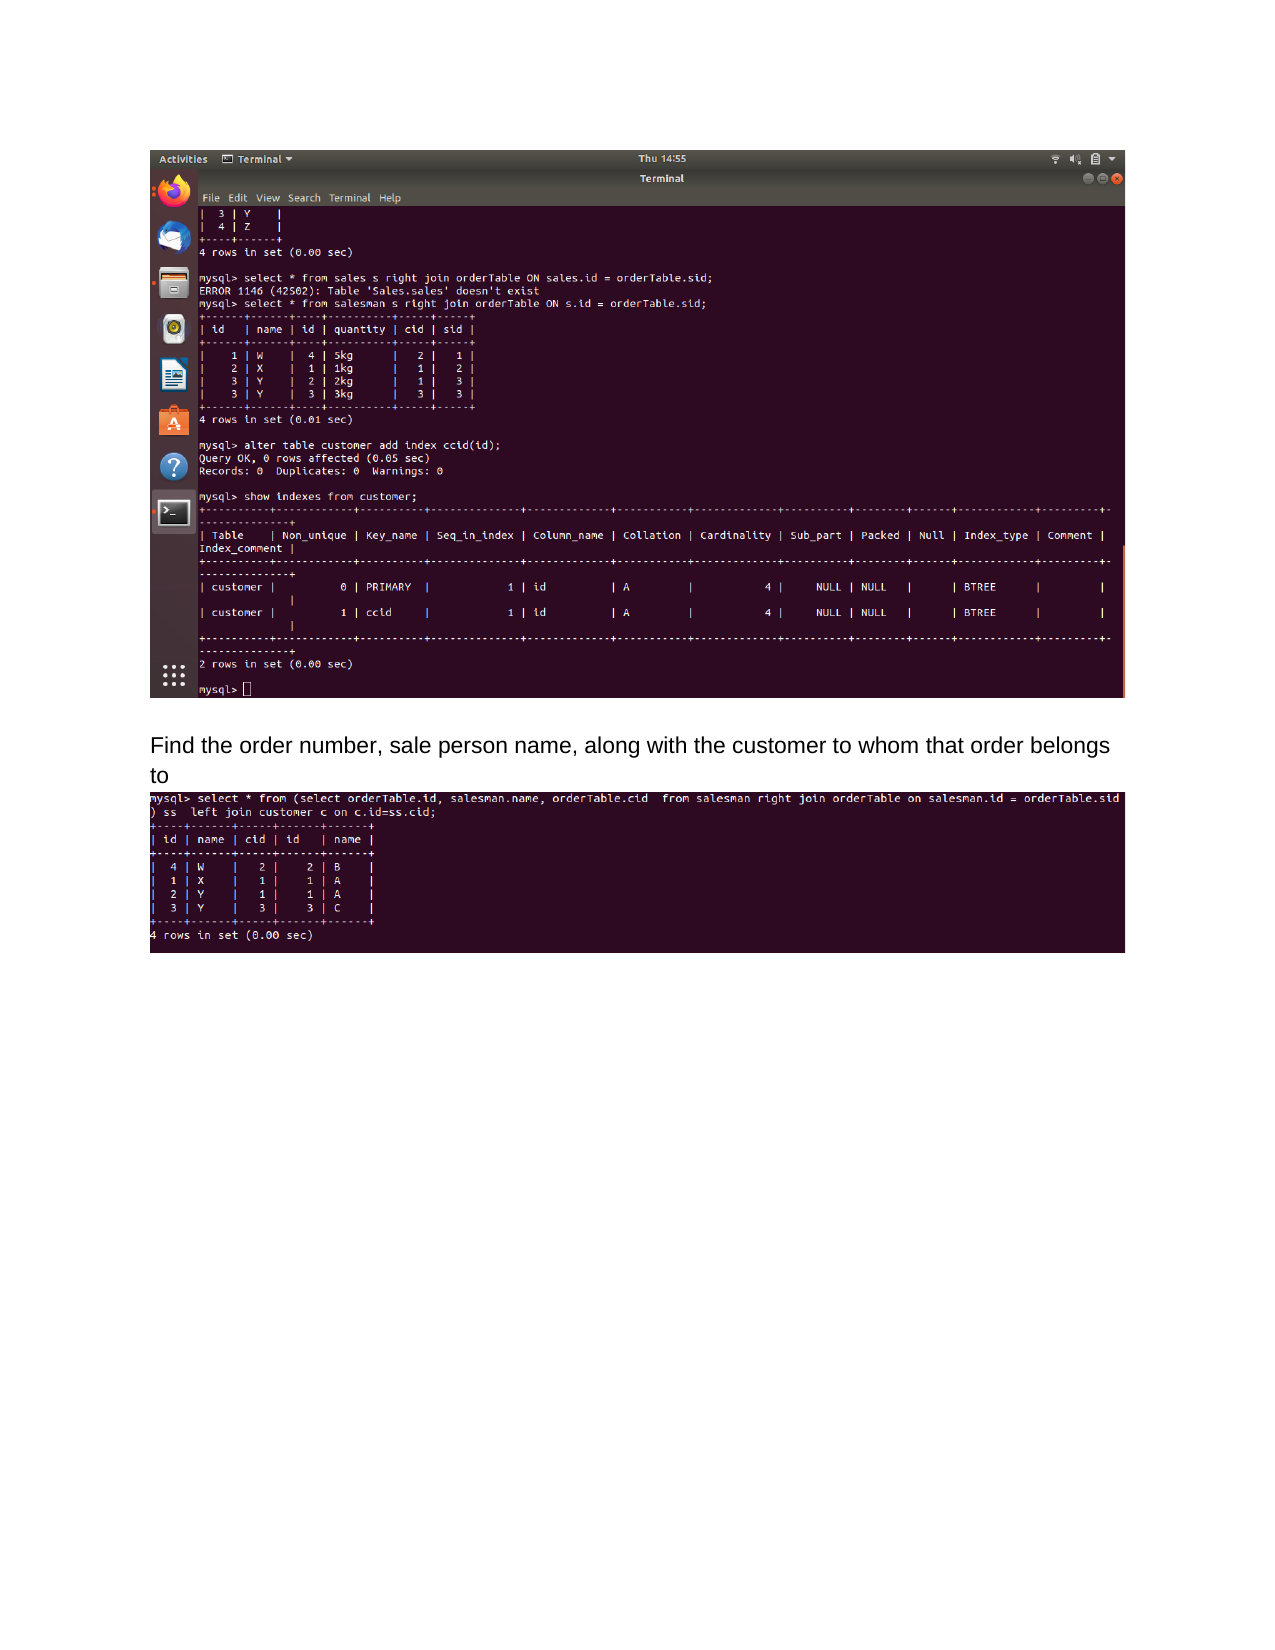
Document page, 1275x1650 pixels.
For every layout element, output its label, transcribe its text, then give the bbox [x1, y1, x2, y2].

picture [150, 150, 1125, 698]
text Find the order number, sale person name, along with the customer to whom that order belongs to [150, 732, 1125, 788]
picture [150, 792, 1125, 953]
